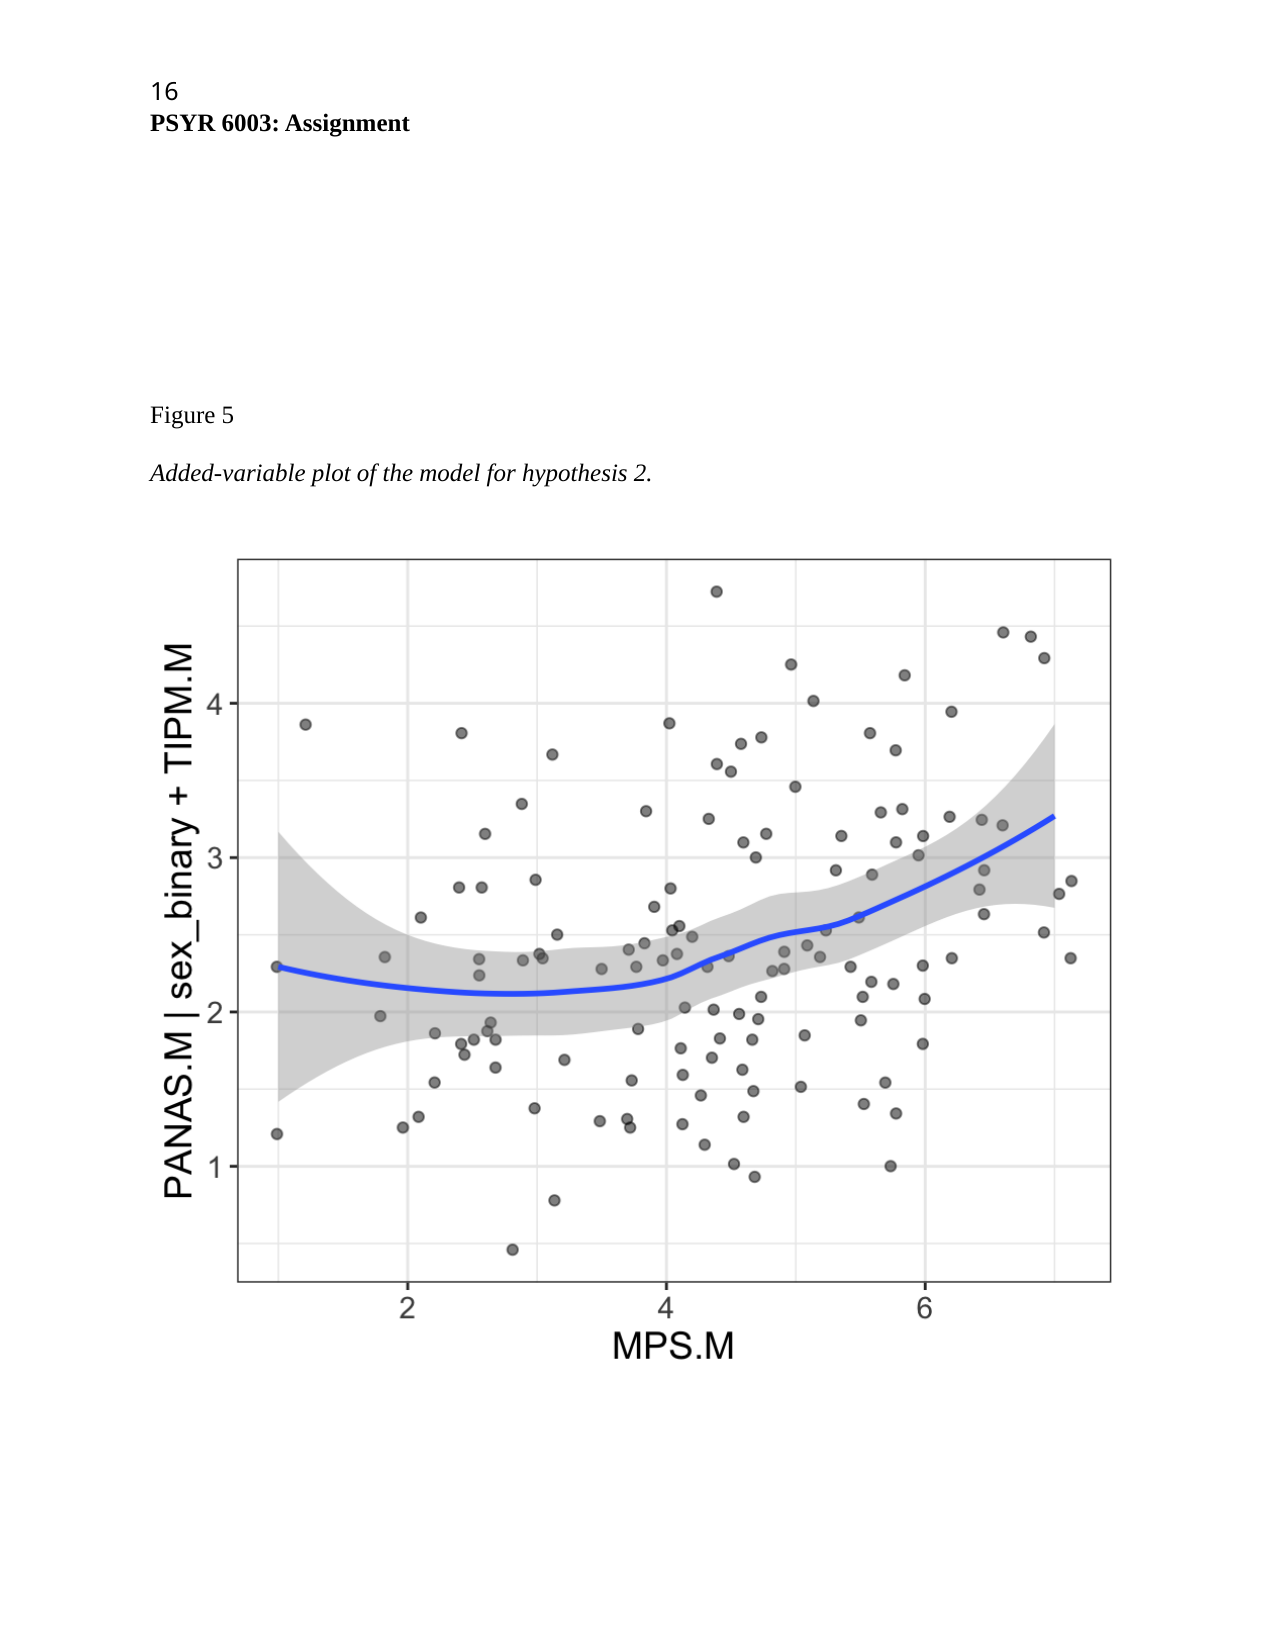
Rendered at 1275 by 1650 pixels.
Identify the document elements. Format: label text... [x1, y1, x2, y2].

text Added-variable plot of the model for hypothesis 2. [150, 458, 1125, 487]
picture [150, 544, 1125, 1381]
text Figure 5 [150, 401, 1050, 429]
